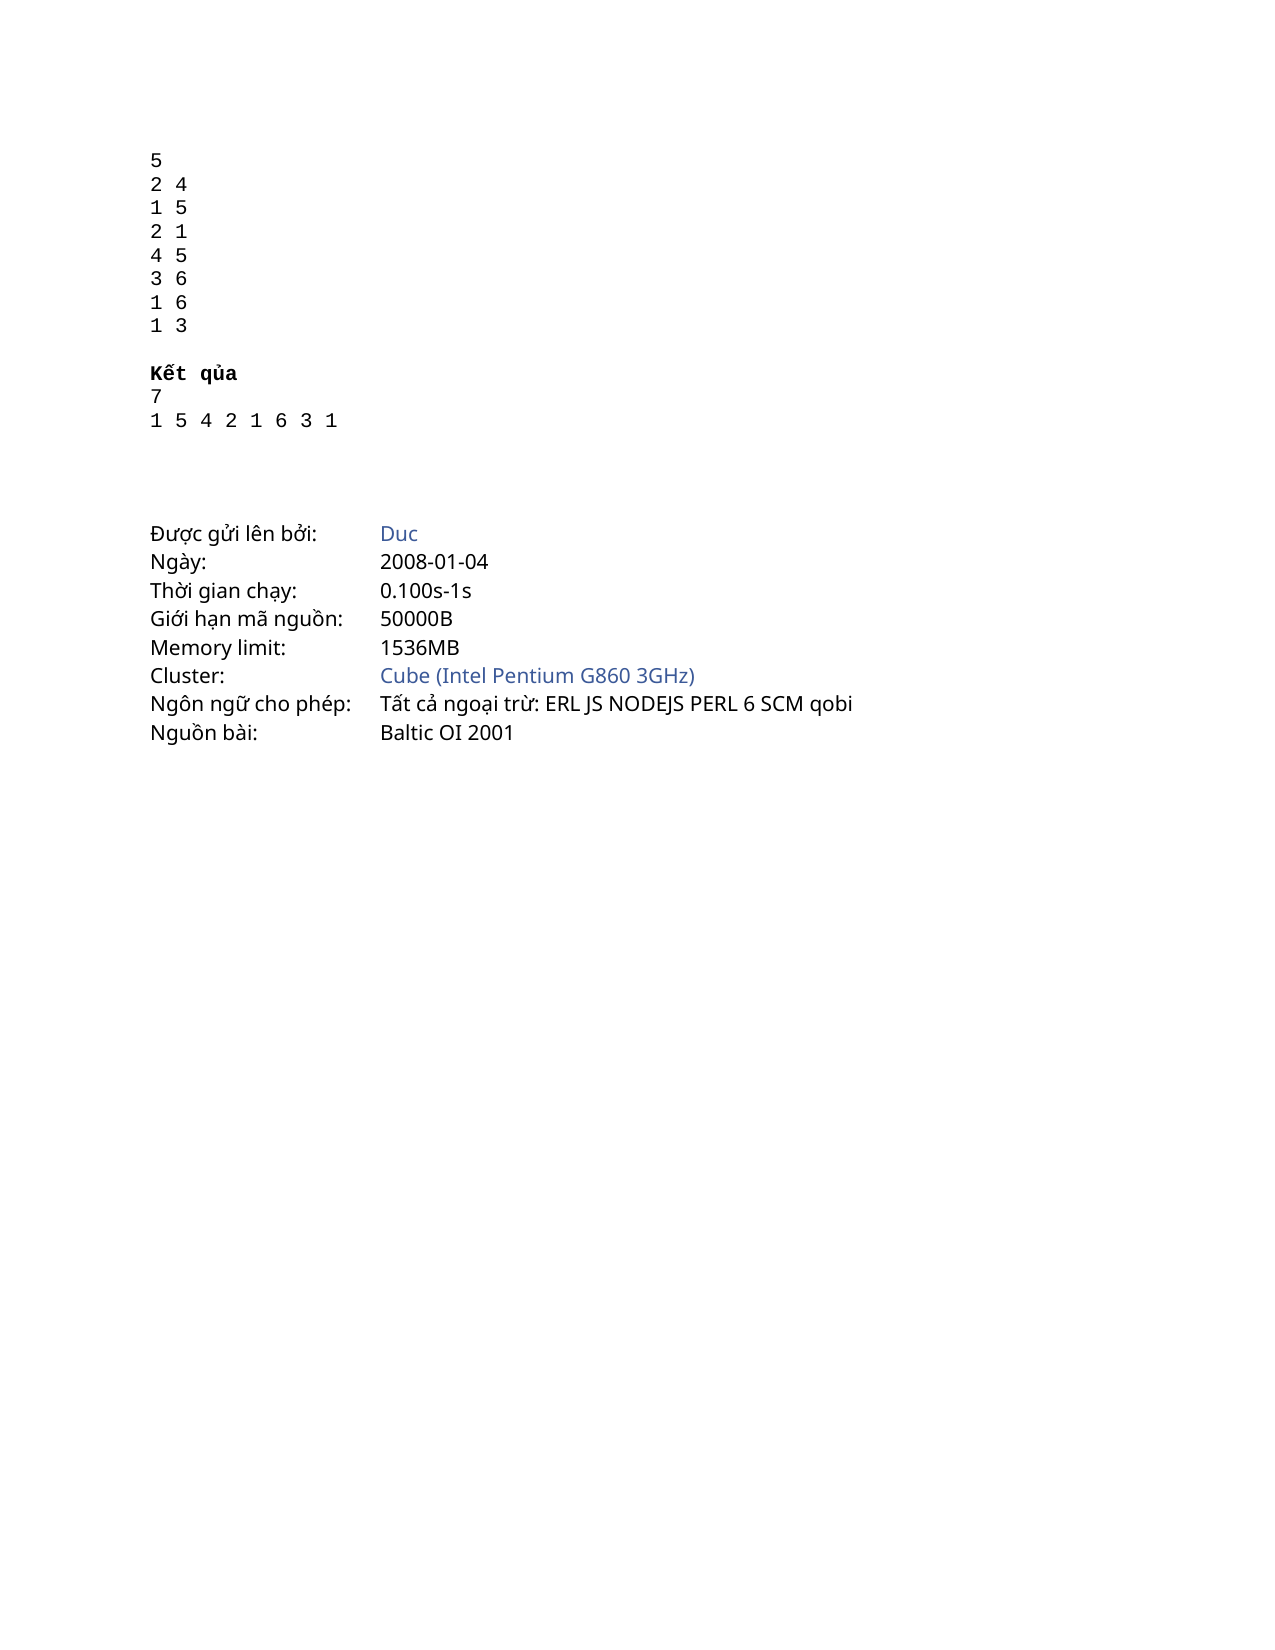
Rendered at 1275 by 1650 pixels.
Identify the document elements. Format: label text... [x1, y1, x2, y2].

table_cell Cluster: [150, 661, 380, 689]
text 5 [150, 150, 1125, 174]
table_cell Giới hạn mã nguồn: [150, 604, 380, 633]
table_cell Baltic OI 2001 [380, 718, 927, 746]
table_cell Ngôn ngữ cho phép: [150, 690, 380, 718]
text 2 1 [150, 221, 1125, 244]
table_cell Ngày: [150, 548, 380, 576]
table_cell Tất cả ngoại trừ: ERL JS NODEJS PERL 6 SCM qobi [380, 690, 927, 718]
text 1 6 [150, 292, 1125, 316]
text 3 6 [150, 268, 1125, 292]
table_cell 1536MB [380, 633, 927, 661]
text Kết qủa [150, 363, 1125, 386]
table_cell 0.100s-1s [380, 576, 927, 604]
table_cell 2008-01-04 [380, 548, 927, 576]
text 1 3 [150, 316, 1125, 339]
table_cell 50000B [380, 604, 927, 633]
table_cell Nguồn bài: [150, 718, 380, 746]
text 7 [150, 386, 1125, 410]
table_header Được gửi lên bởi: [150, 519, 380, 547]
text 2 4 [150, 174, 1125, 197]
text 1 5 4 2 1 6 3 1 [150, 410, 1125, 434]
text 4 5 [150, 244, 1125, 268]
table_header Duc [380, 519, 927, 547]
text 1 5 [150, 197, 1125, 221]
table_cell Cube (Intel Pentium G860 3GHz) [380, 661, 927, 689]
table_cell Memory limit: [150, 633, 380, 661]
table_cell Thời gian chạy: [150, 576, 380, 604]
